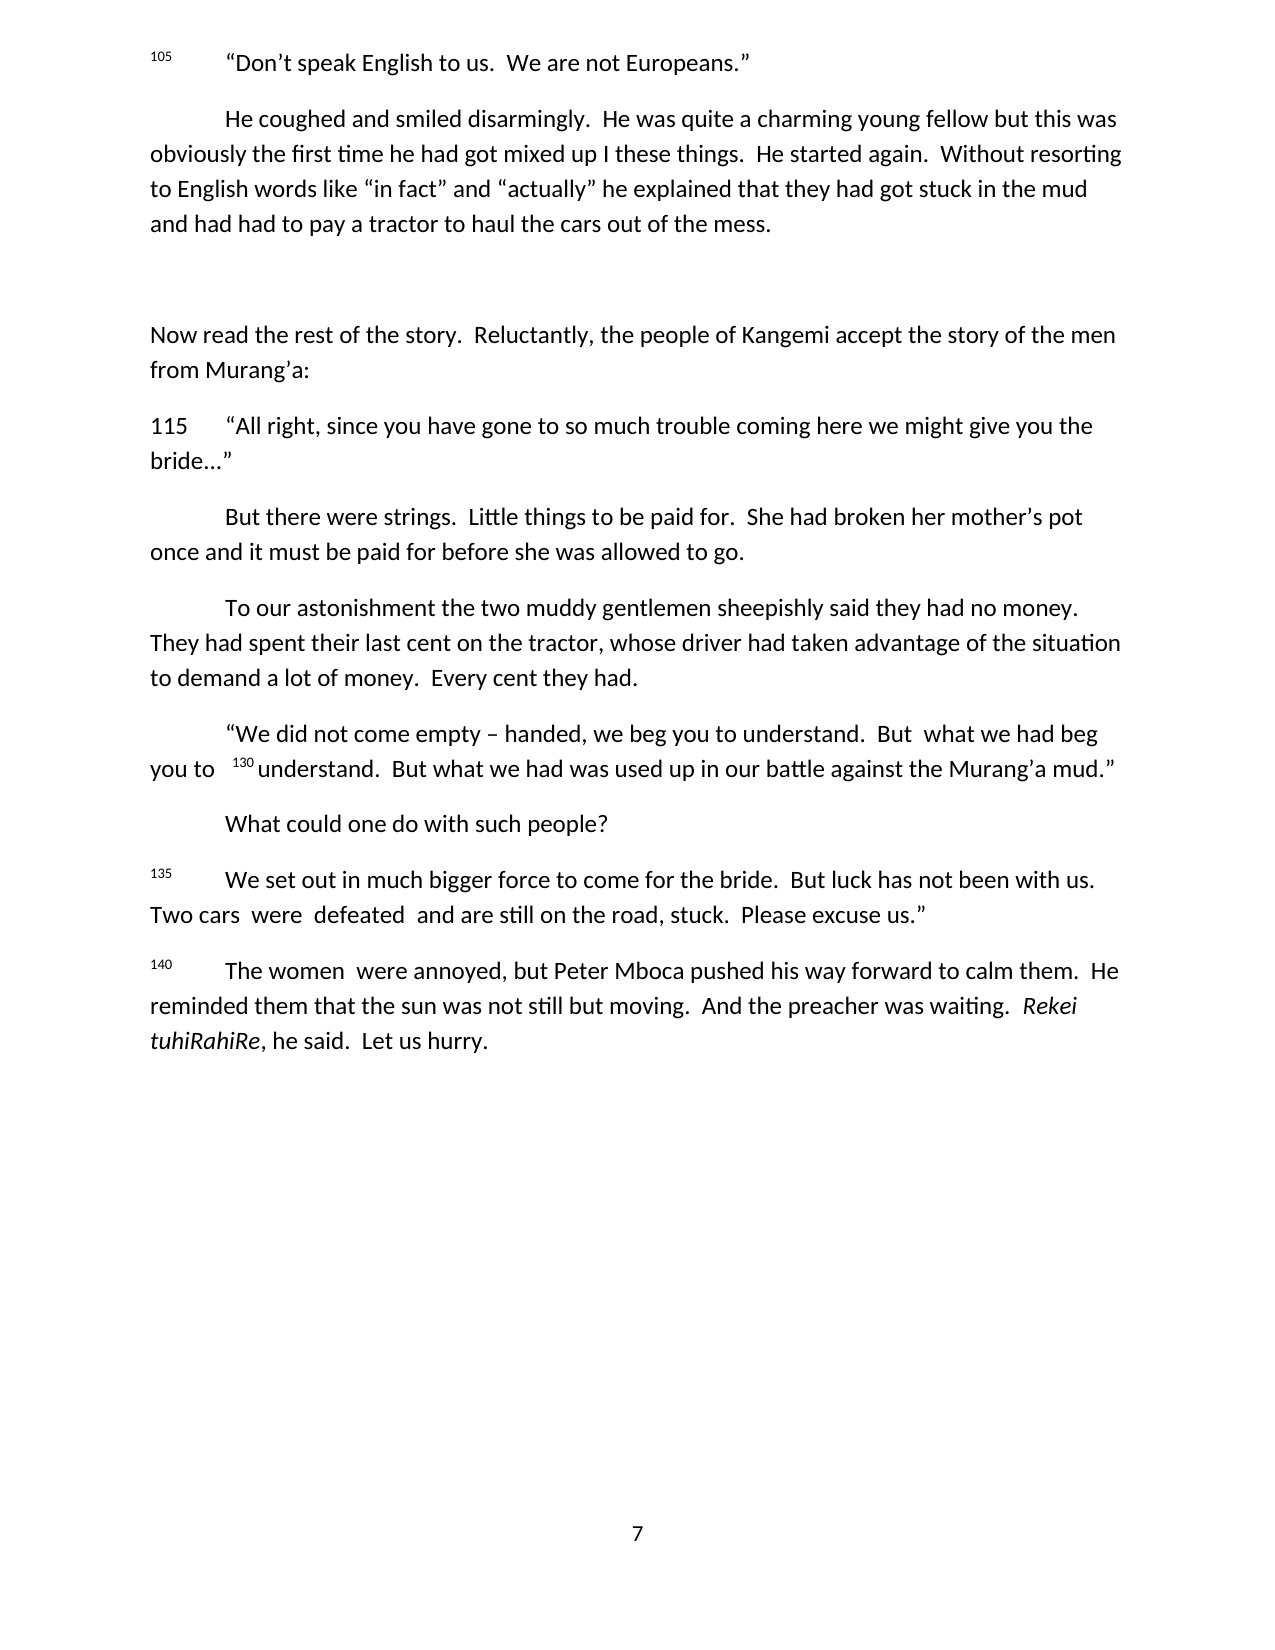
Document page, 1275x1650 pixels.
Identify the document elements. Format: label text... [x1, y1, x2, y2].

text But there were strings. Little things to be paid for. She had broken her mother’s pot once and it must be paid for before she was allowed to go. [150, 501, 1125, 567]
text What could one do with such people? [150, 808, 1125, 839]
text 140 The women were annoyed, but Peter Mboca pushed his way forward to calm them. He reminded them that the sun was not still but moving. And the preacher was waiting. Rekei tuhiRahiRe, he said. Let us hurry. [150, 955, 1125, 1056]
text Now read the rest of the story. Reluctantly, the people of Kangemi accept the story of the men from Murang’a: [150, 319, 1125, 385]
text To our astonishment the two muddy gentlemen sheepishly said they had no money. They had spent their last cent on the tractor, whose driver had taken advantage of the situation to demand a lot of money. Every cent they had. [150, 592, 1125, 692]
text 115 “All right, since you have gone to so much trouble coming here we might give you the bride...” [150, 410, 1125, 476]
text 105 “Don’t speak English to us. We are not Europeans.” [150, 47, 1125, 77]
text He coughed and smiled disarmingly. He was quite a charming young fellow but this was obviously the first time he had got mixed up I these things. He started again. Without resorting to English words like “in fact” and “actually” he explained that they had got stuck in the mud and had had to pay a tractor to haul the cars out of the mess. [150, 103, 1125, 238]
text “We did not come empty – handed, we beg you to understand. But what we had beg you to 130 understand. But what we had was used up in our battle against the Murang’a mud.” [150, 718, 1125, 783]
text 135 We set out in much bigger force to come for the bride. But luck has not been with us. Two cars were defeated and are still on the road, stuck. Please excuse us.” [150, 864, 1125, 930]
